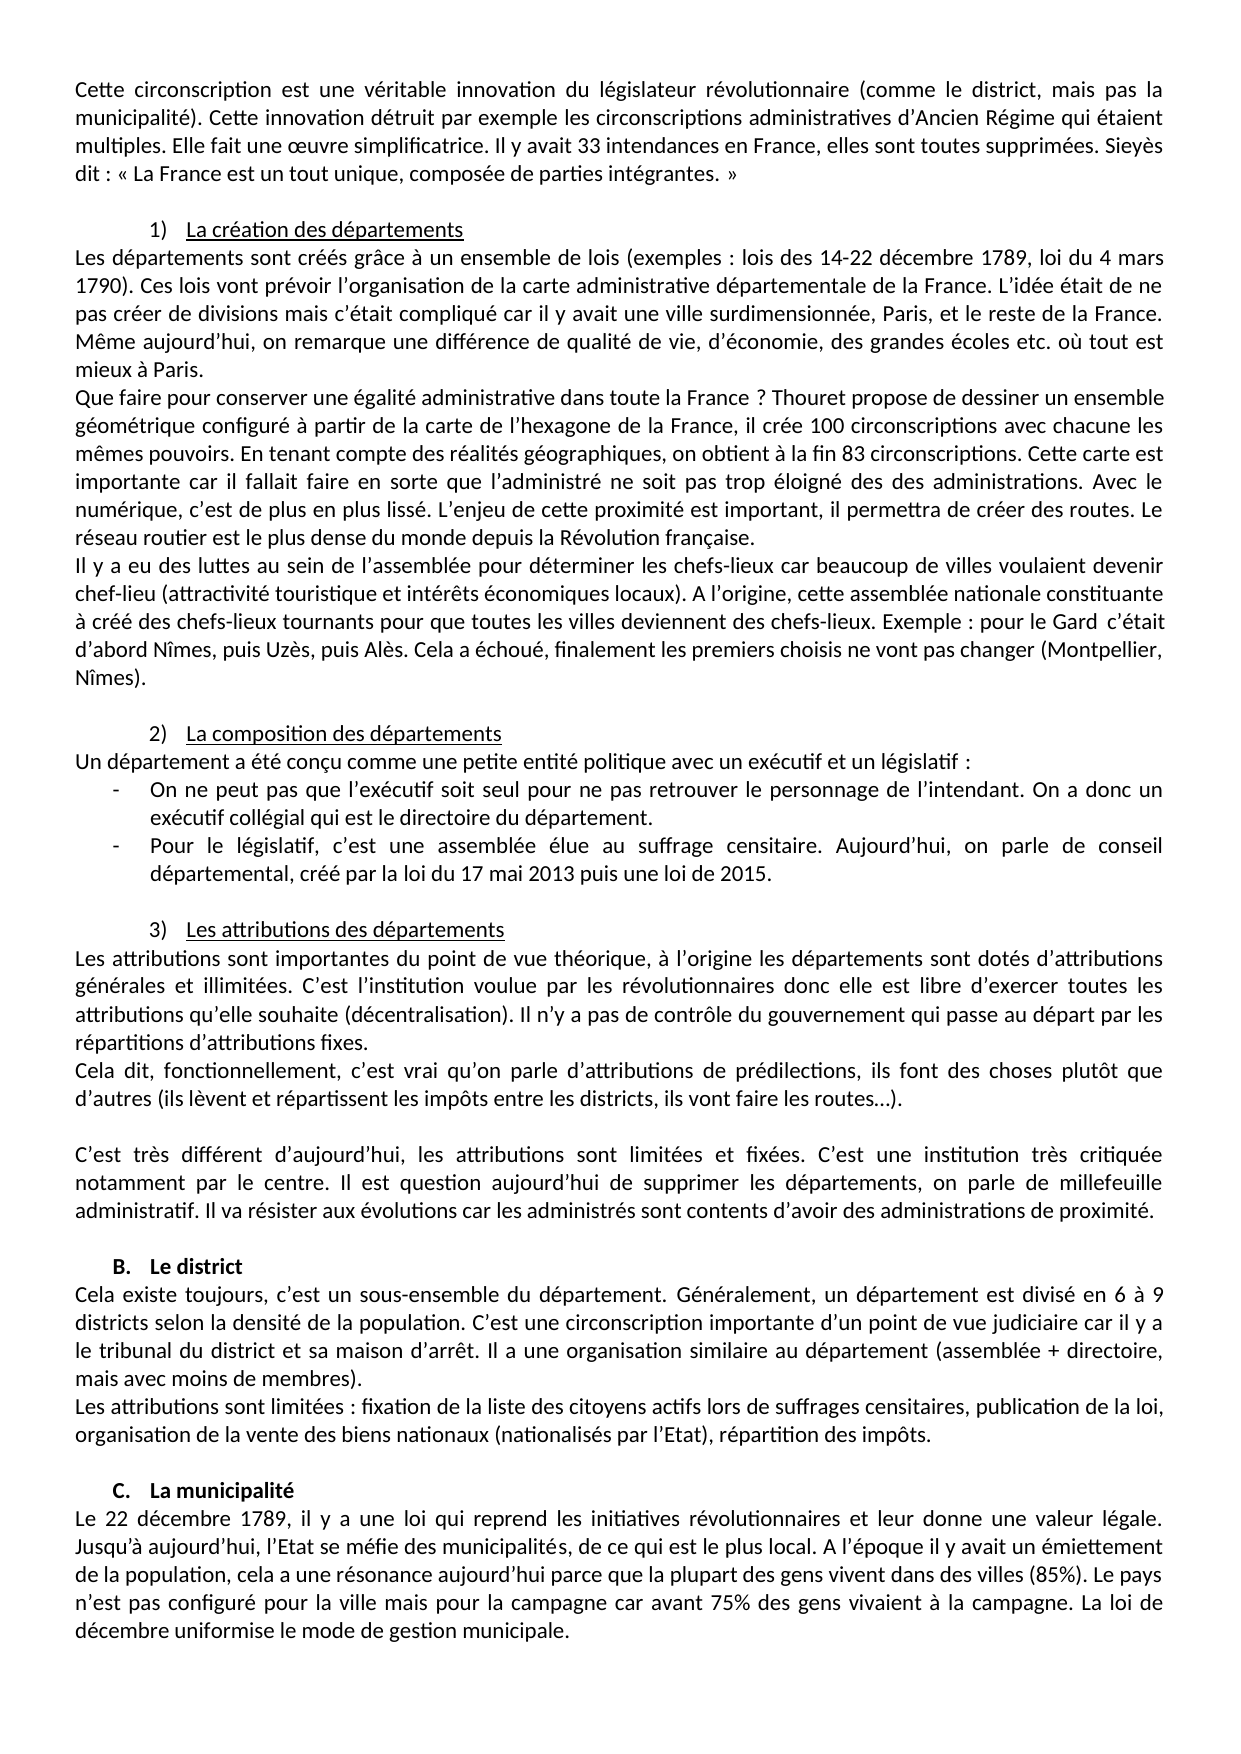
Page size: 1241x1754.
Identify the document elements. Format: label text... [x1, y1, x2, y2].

text Que faire pour conserver une égalité administrative dans toute la France ? Thouret propose de dessiner un ensemble géométrique configuré à partir de la carte de l’hexagone de la France, il crée 100 circonscriptions avec chacune les mêmes pouvoirs. En tenant compte des réalités géographiques, on obtient à la fin 83 circonscriptions. Cette carte est importante car il fallait faire en sorte que l’administré ne soit pas trop éloigné des des administrations. Avec le numérique, c’est de plus en plus lissé. L’enjeu de cette proximité est important, il permettra de créer des routes. Le réseau routier est le plus dense du monde depuis la Révolution française. [75, 383, 1165, 551]
text Les départements sont créés grâce à un ensemble de lois (exemples : lois des 14-22 décembre 1789, loi du 4 mars 1790). Ces lois vont prévoir l’organisation de la carte administrative départementale de la France. L’idée était de ne pas créer de divisions mais c’était compliqué car il y avait une ville surdimensionnée, Paris, et le reste de la France. Même aujourd’hui, on remarque une différence de qualité de vie, d’économie, des grandes écoles etc. où tout est mieux à Paris. [75, 243, 1165, 383]
list Pour le législatif, c’est une assemblée élue au suffrage censitaire. Aujourd’hui, on parle de conseil départemental, créé par la loi du 17 mai 2013 puis une loi de 2015. [112, 832, 1165, 888]
list On ne peut pas que l’exécutif soit seul pour ne pas retrouver le personnage de l’intendant. On a donc un exécutif collégial qui est le directoire du département. [112, 776, 1165, 832]
text Cette circonscription est une véritable innovation du législateur révolutionnaire (comme le district, mais pas la municipalité). Cette innovation détruit par exemple les circonscriptions administratives d’Ancien Régime qui étaient multiples. Elle fait une œuvre simplificatrice. Il y avait 33 intendances en France, elles sont toutes supprimées. Sieyès dit : « La France est un tout unique, composée de parties intégrantes. » [75, 75, 1165, 187]
text Cela dit, fonctionnellement, c’est vrai qu’on parle d’attributions de prédilections, ils font des choses plutôt que d’autres (ils lèvent et répartissent les impôts entre les districts, ils vont faire les routes…). [75, 1056, 1165, 1112]
text Le 22 décembre 1789, il y a une loi qui reprend les initiatives révolutionnaires et leur donne une valeur légale. Jusqu’à aujourd’hui, l’Etat se méfie des municipalités, de ce qui est le plus local. A l’époque il y avait un émiettement de la population, cela a une résonance aujourd’hui parce que la plupart des gens vivent dans des villes (85%). Le pays n’est pas configuré pour la ville mais pour la campagne car avant 75% des gens vivaient à la campagne. La loi de décembre uniformise le mode de gestion municipale. [75, 1504, 1165, 1644]
text Il y a eu des luttes au sein de l’assemblée pour déterminer les chefs-lieux car beaucoup de villes voulaient devenir chef-lieu (attractivité touristique et intérêts économiques locaux). A l’origine, cette assemblée nationale constituante à créé des chefs-lieux tournants pour que toutes les villes deviennent des chefs-lieux. Exemple : pour le Gard c’était d’abord Nîmes, puis Uzès, puis Alès. Cela a échoué, finalement les premiers choisis ne vont pas changer (Montpellier, Nîmes). [75, 551, 1165, 691]
text Un département a été conçu comme une petite entité politique avec un exécutif et un législatif : [75, 747, 1165, 776]
text Cela existe toujours, c’est un sous-ensemble du département. Généralement, un département est divisé en 6 à 9 districts selon la densité de la population. C’est une circonscription importante d’un point de vue judiciaire car il y a le tribunal du district et sa maison d’arrêt. Il a une organisation similaire au département (assemblée + directoire, mais avec moins de membres). [75, 1280, 1165, 1392]
list La composition des départements [149, 719, 1165, 747]
list Les attributions des départements [149, 916, 1165, 944]
text Les attributions sont importantes du point de vue théorique, à l’origine les départements sont dotés d’attributions générales et illimitées. C’est l’institution voulue par les révolutionnaires donc elle est libre d’exercer toutes les attributions qu’elle souhaite (décentralisation). Il n’y a pas de contrôle du gouvernement qui passe au départ par les répartitions d’attributions fixes. [75, 944, 1165, 1056]
list Le district [112, 1252, 1165, 1280]
list La création des départements [149, 215, 1165, 243]
list La municipalité [112, 1476, 1165, 1504]
text C’est très différent d’aujourd’hui, les attributions sont limitées et fixées. C’est une institution très critiquée notamment par le centre. Il est question aujourd’hui de supprimer les départements, on parle de millefeuille administratif. Il va résister aux évolutions car les administrés sont contents d’avoir des administrations de proximité. [75, 1140, 1165, 1224]
text Les attributions sont limitées : fixation de la liste des citoyens actifs lors de suffrages censitaires, publication de la loi, organisation de la vente des biens nationaux (nationalisés par l’Etat), répartition des impôts. [75, 1392, 1165, 1448]
